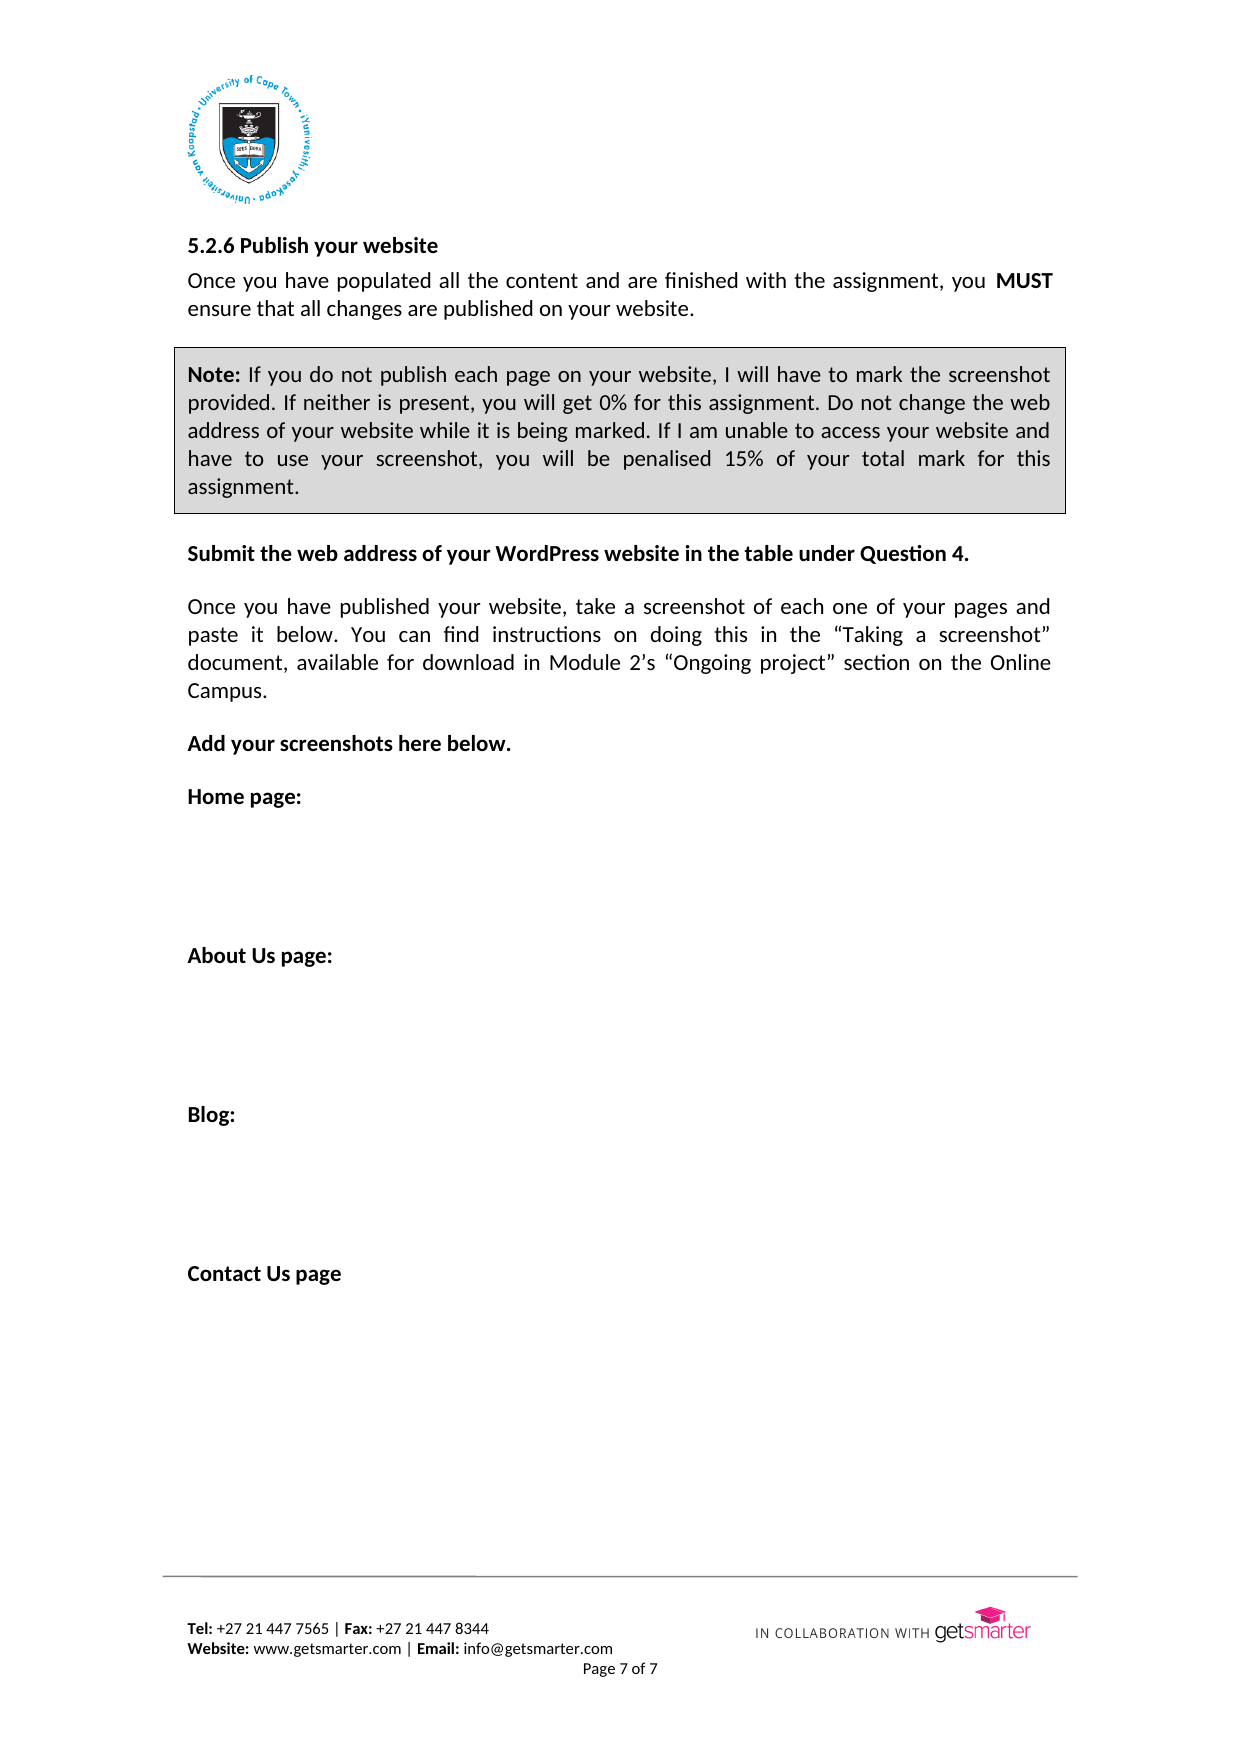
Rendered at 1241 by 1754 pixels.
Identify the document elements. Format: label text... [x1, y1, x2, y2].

text Home page: [187, 782, 1053, 810]
text Contact Us page [187, 1259, 1053, 1287]
picture [733, 1593, 1053, 1656]
text About Us page: [187, 941, 1053, 969]
text Blog: [187, 1100, 1053, 1128]
picture [187, 75, 312, 204]
text Submit the web address of your WordPress website in the table under Question 4. [187, 539, 1053, 567]
text Once you have populated all the content and are finished with the assignment, you MUST ensure that all changes are published on your website. [187, 266, 1053, 322]
text Add your screenshots here below. [187, 729, 1053, 757]
text Once you have published your website, take a screenshot of each one of your pages and paste it below. You can find instructions on doing this in the “Taking a screenshot” document, available for download in Module 2’s “Ongoing project” section on the Online Campus. [187, 592, 1053, 704]
text Note: If you do not publish each page on your website, I will have to mark the screenshot provided. If neither is present, you will get 0% for this assignment. Do not change the web address of your website while it is being marked. If I am unable to access your website and have to use your screenshot, you will be penalised 15% of your total mark for this assignment. [175, 348, 1065, 513]
subtitle 5.2.6 Publish your website [187, 232, 1053, 259]
